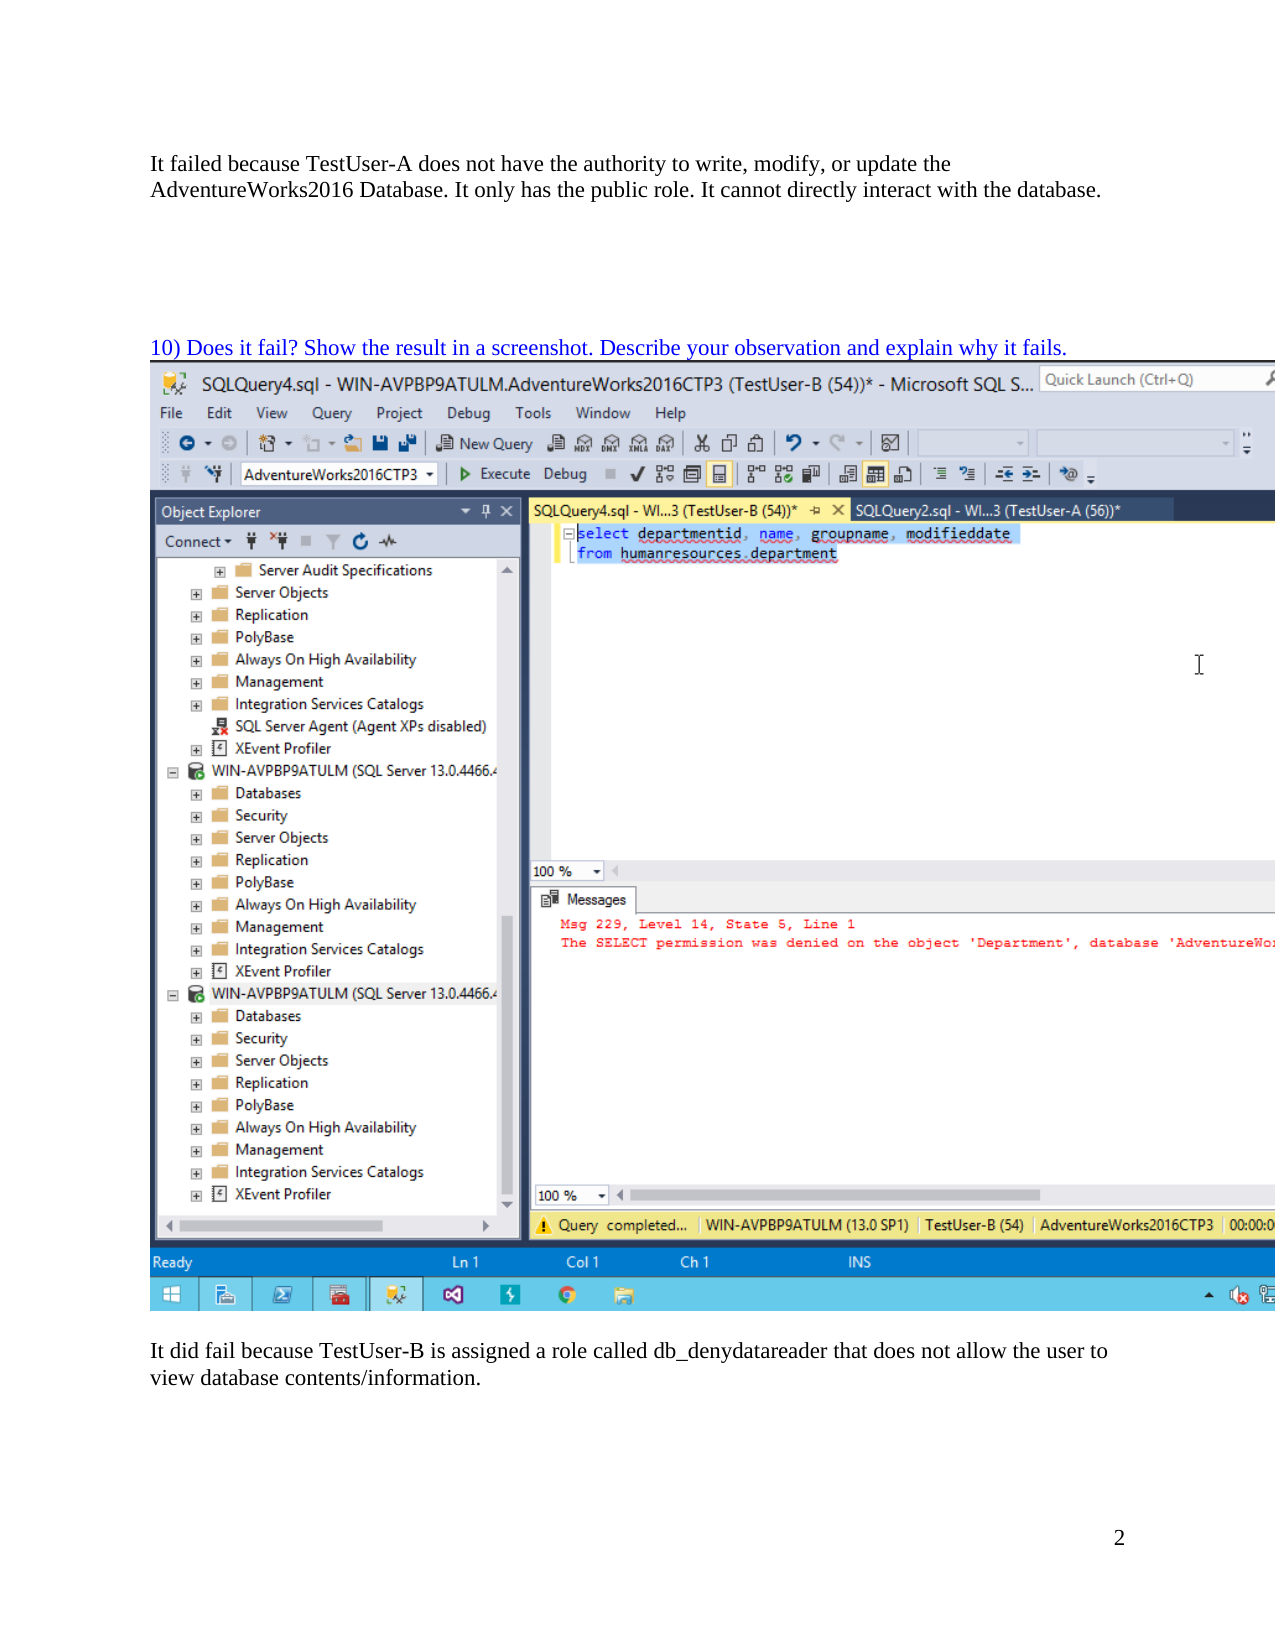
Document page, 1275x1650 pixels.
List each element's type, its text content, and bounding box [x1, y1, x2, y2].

text 10) Does it fail? Show the result in a screenshot. Describe your observation and explain why it fails. [150, 334, 1125, 360]
text It did fail because TestUser-B is assigned a role called db_denydatareader that does not allow the user to view database contents/information. [150, 1337, 1125, 1390]
picture [150, 360, 1275, 1311]
text It failed because TestUser-A does not have the authority to write, modify, or update the AdventureWorks2016 Database. It only has the public role. It cannot directly interact with the database. [150, 150, 1125, 203]
